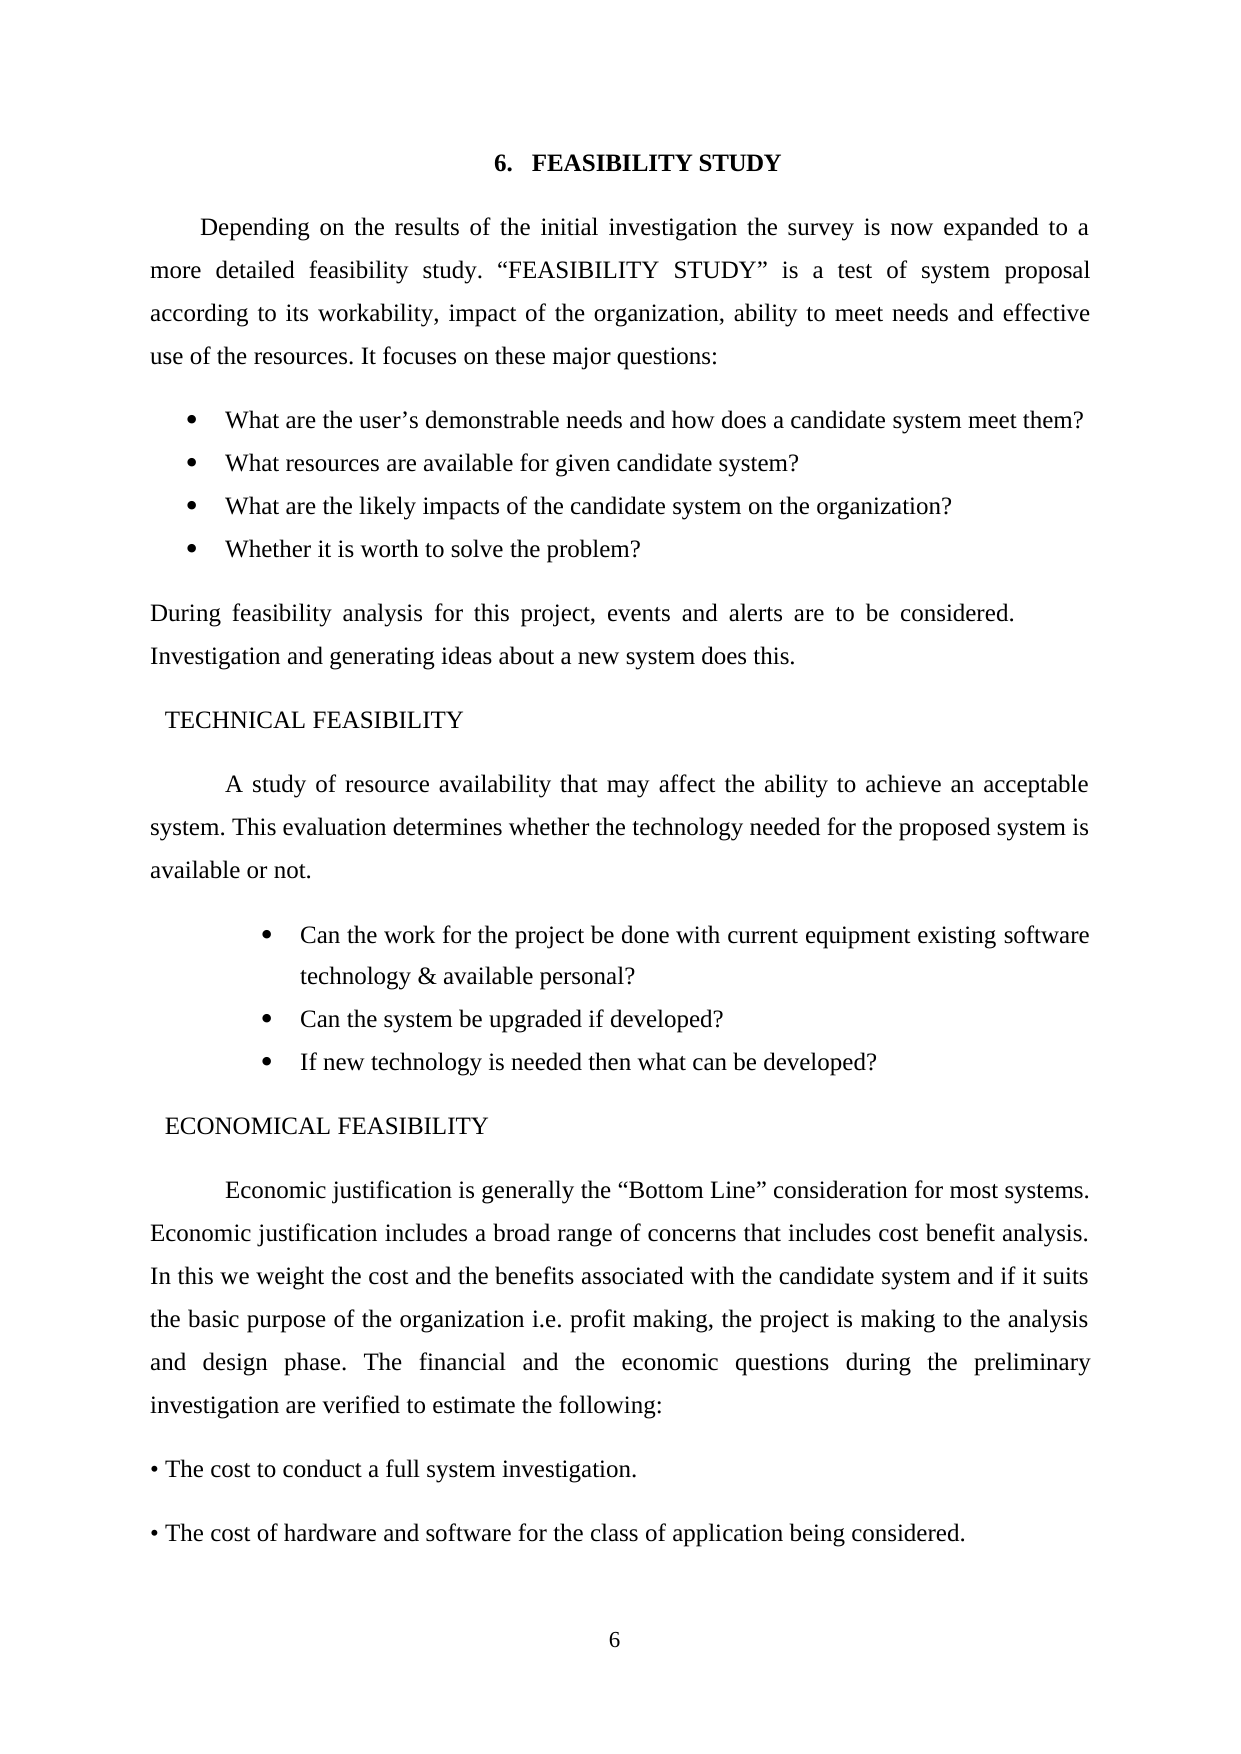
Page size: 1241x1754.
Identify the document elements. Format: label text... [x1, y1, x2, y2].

list Can the work for the project be done with current equipment existing software technology & available personal? [262, 920, 1091, 990]
list Can the system be upgraded if developed? [262, 1004, 1176, 1033]
list ECONOMICAL FEASIBILITY [127, 1111, 1176, 1140]
list If new technology is needed then what can be developed? [262, 1047, 1176, 1076]
list What resources are available for given candidate system? [187, 448, 1176, 477]
list What are the user’s demonstrable needs and how does a candidate system meet them? [187, 405, 1176, 434]
text Economic justification is generally the “Bottom Line” consideration for most systems. Economic justification includes a broad range of concerns that includes cost benefit analysis. In this we weight the cost and the benefits associated with the candidate system and if it suits the basic purpose of the organization i.e. profit making, the project is making to the analysis and design phase. The financial and the economic questions during the preliminary investigation are verified to estimate the following: [150, 1175, 1091, 1419]
text A study of resource availability that may affect the ability to achieve an acceptable system. This evaluation determines whether the technology needed for the proposed system is available or not. [150, 769, 1090, 884]
list Whether it is worth to solve the problem? [187, 534, 1176, 563]
list The cost to conduct a full system investigation. [150, 1454, 1176, 1483]
list TECHNICAL FEASIBILITY [127, 705, 1176, 734]
list What are the likely impacts of the candidate system on the organization? [187, 491, 1176, 520]
text During feasibility analysis for this project, events and alerts are to be considered. Investigation and generating ideas about a new system does this. [150, 598, 1141, 670]
subtitle FEASIBILITY STUDY [494, 148, 1176, 177]
text Depending on the results of the initial investigation the survey is now expanded to a more detailed feasibility study. “FEASIBILITY STUDY” is a test of system proposal according to its workability, impact of the organization, ability to meet needs and effective use of the resources. It focuses on these major questions: [150, 212, 1091, 370]
list The cost of hardware and software for the class of application being considered. [150, 1518, 1176, 1547]
